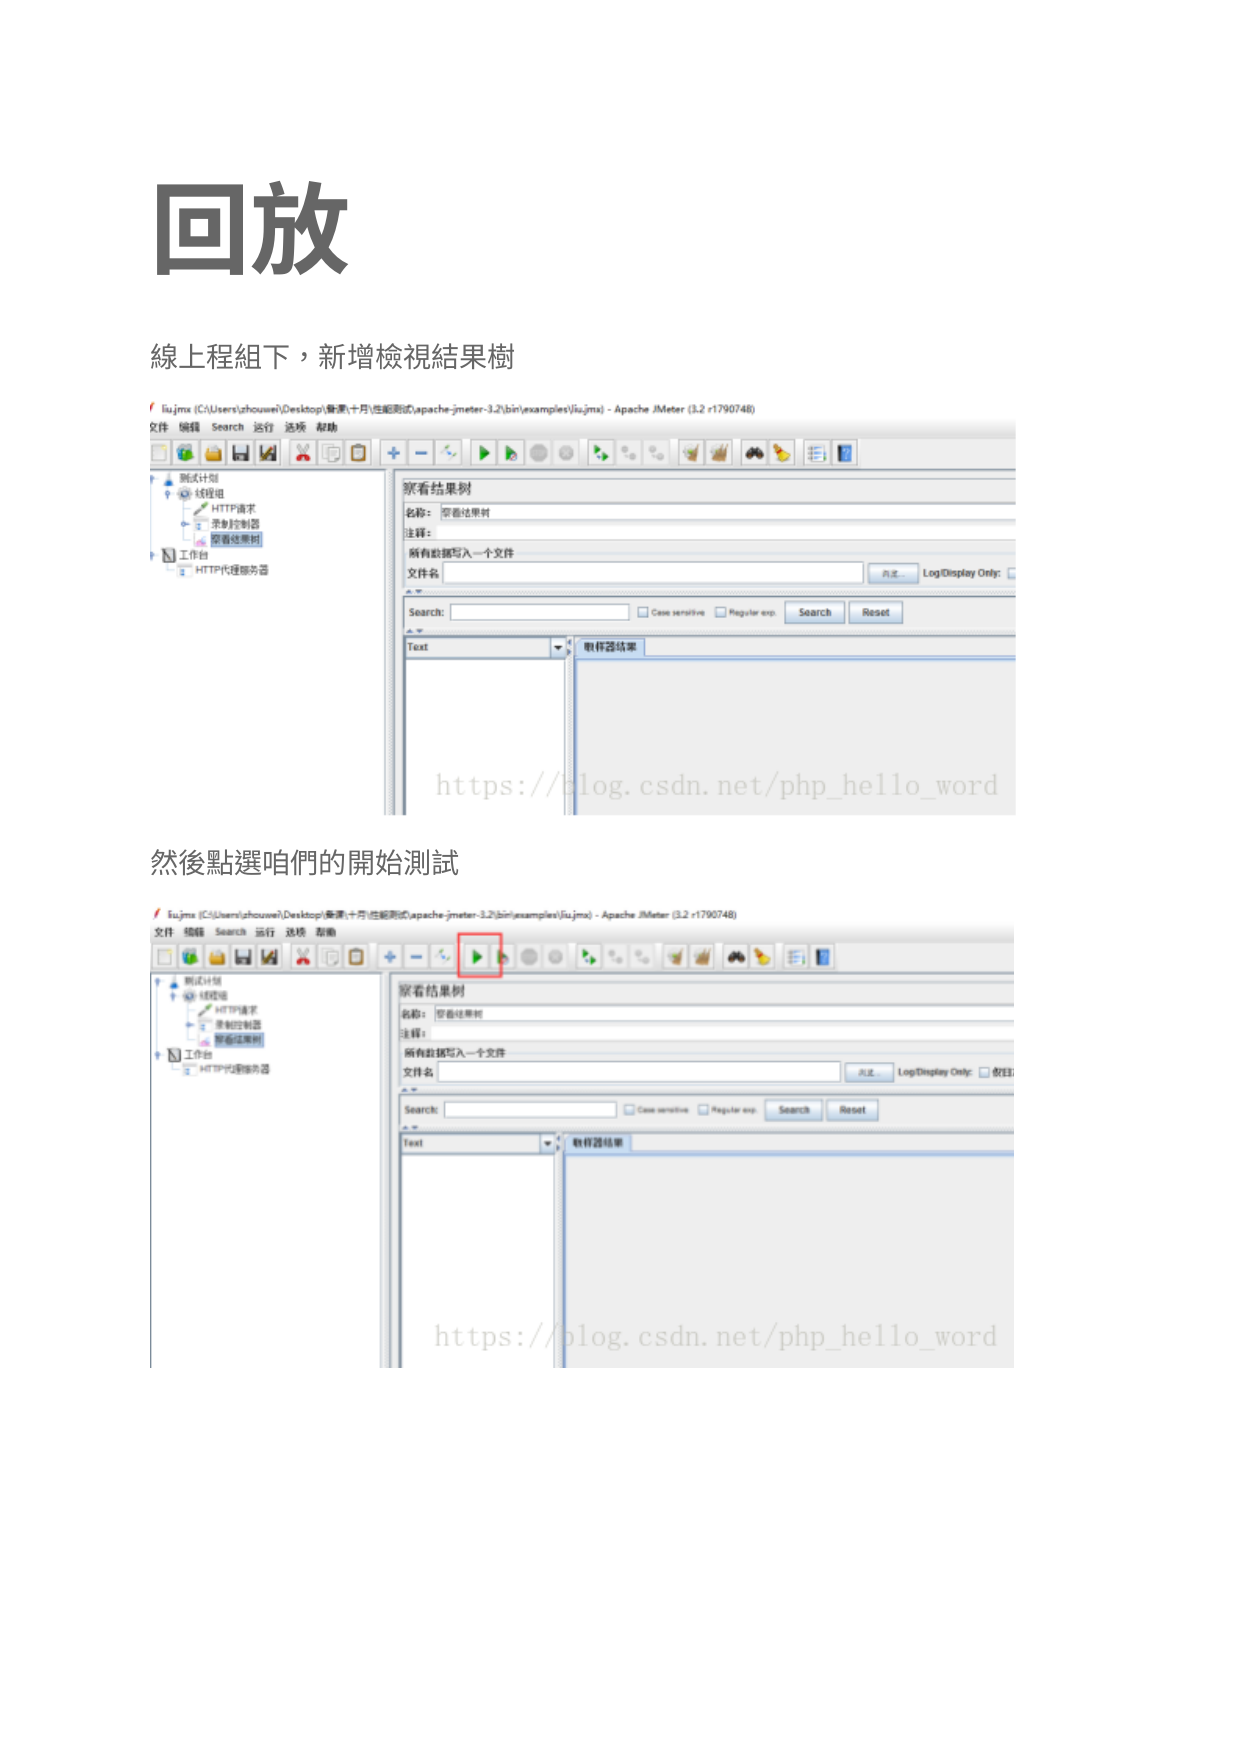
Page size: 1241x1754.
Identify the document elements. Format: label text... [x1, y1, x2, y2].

text 線上程組下，新增檢視結果樹 [150, 335, 1090, 376]
picture [150, 906, 1014, 1368]
picture [150, 400, 1016, 817]
text 回放 [150, 150, 1090, 295]
text 然後點選咱們的開始測試 [150, 841, 1090, 882]
